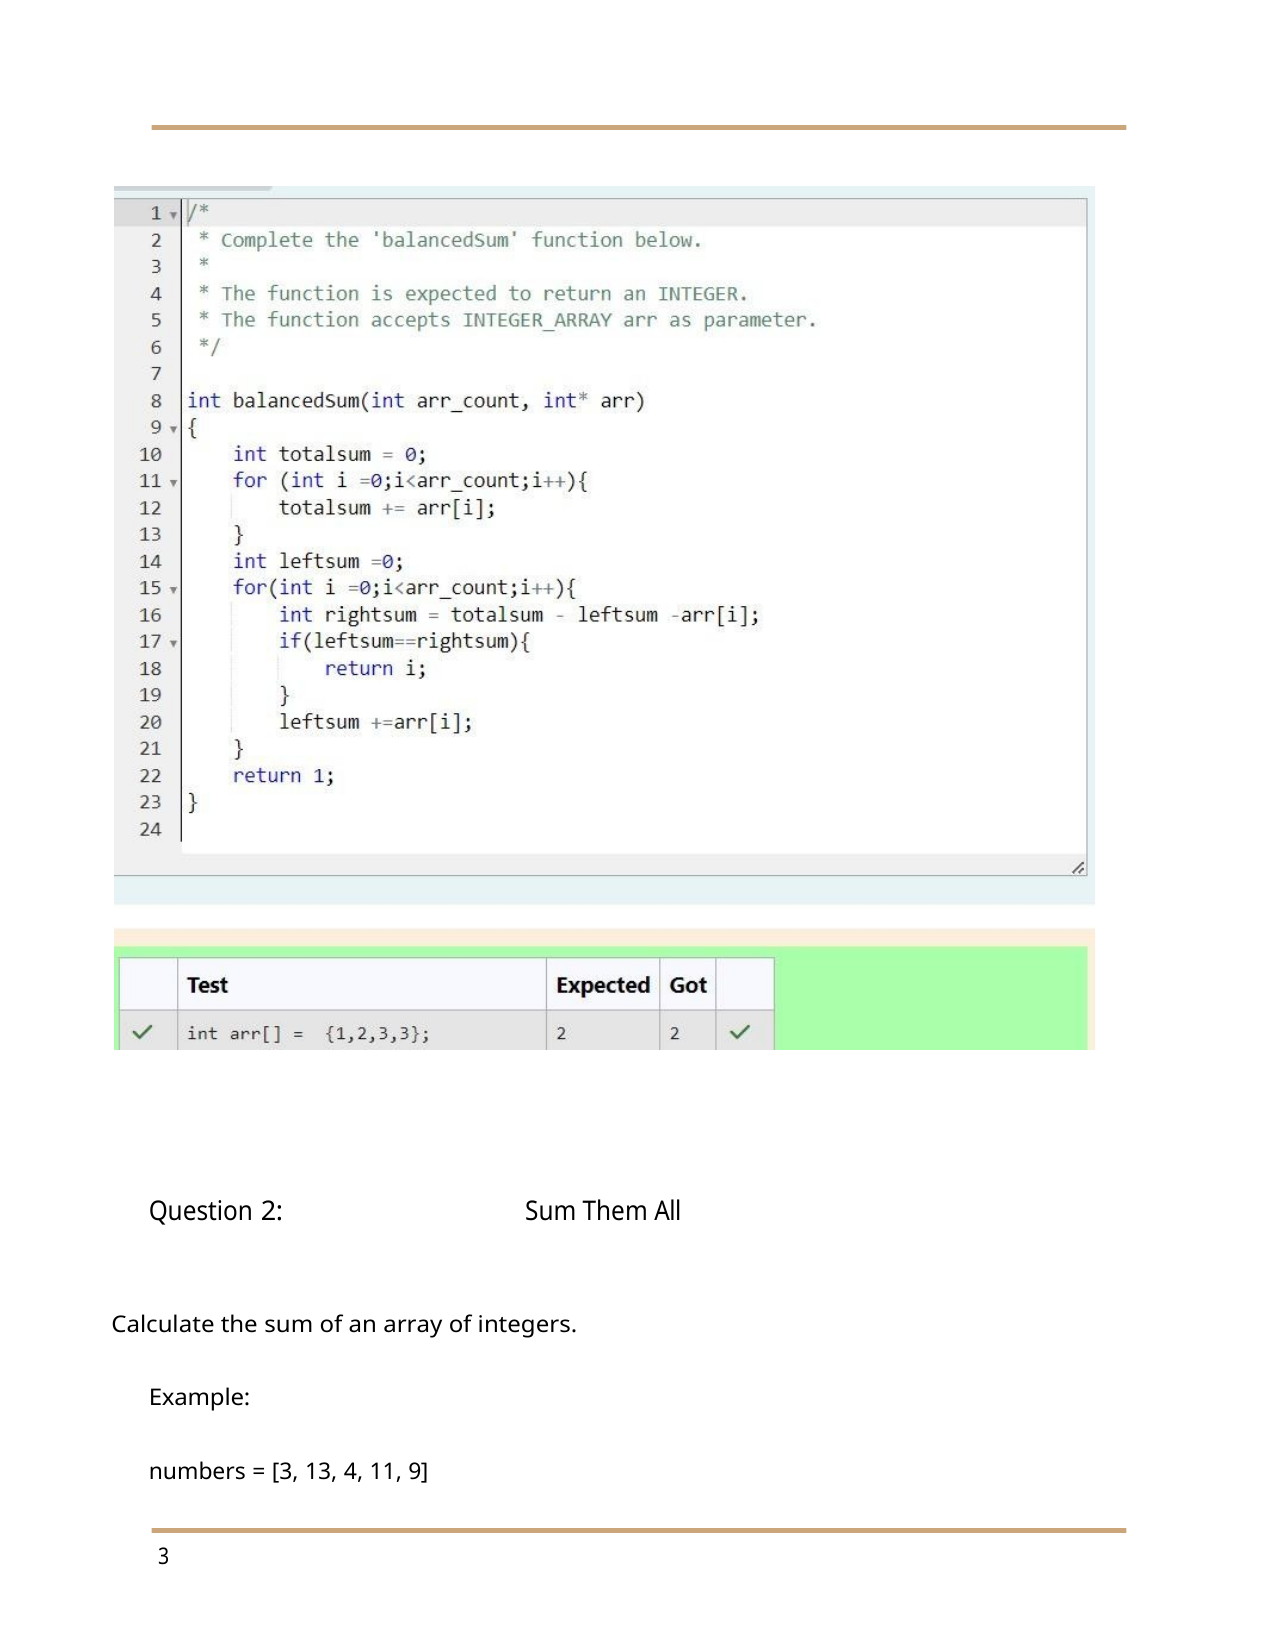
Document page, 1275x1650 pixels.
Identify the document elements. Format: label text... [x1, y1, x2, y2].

picture [151, 1528, 1127, 1533]
subtitle Question 2: Sum Them All [148, 1191, 1162, 1228]
text Calculate the sum of an array of integers. Example: [111, 1308, 674, 1413]
picture [151, 125, 1127, 130]
picture [114, 186, 1096, 1050]
text numbers = [3, 13, 4, 11, 9] [148, 1455, 1162, 1486]
